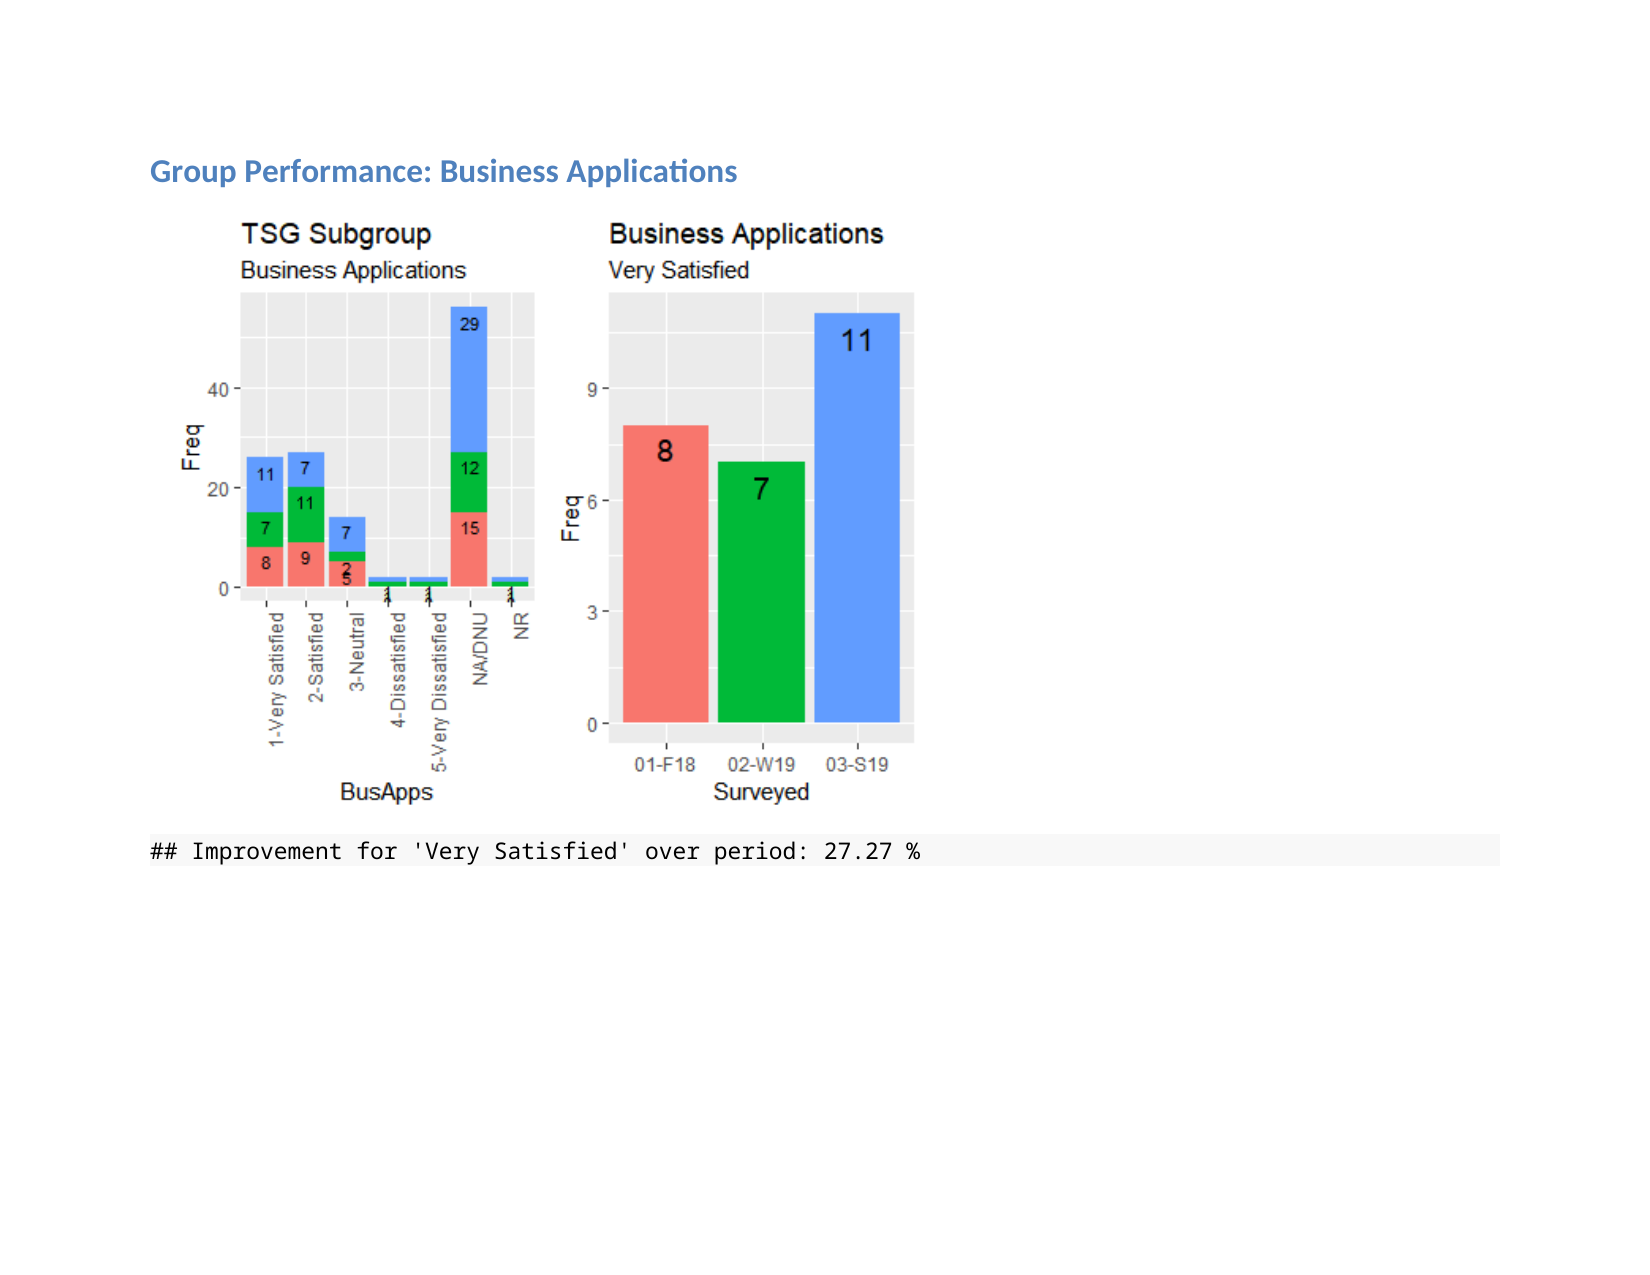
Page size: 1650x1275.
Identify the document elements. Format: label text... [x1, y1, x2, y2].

subtitle Group Performance: Business Applications [150, 150, 1500, 191]
picture [168, 209, 927, 816]
text ## Improvement for 'Very Satisfied' over period: 27.27 % [150, 834, 1500, 866]
